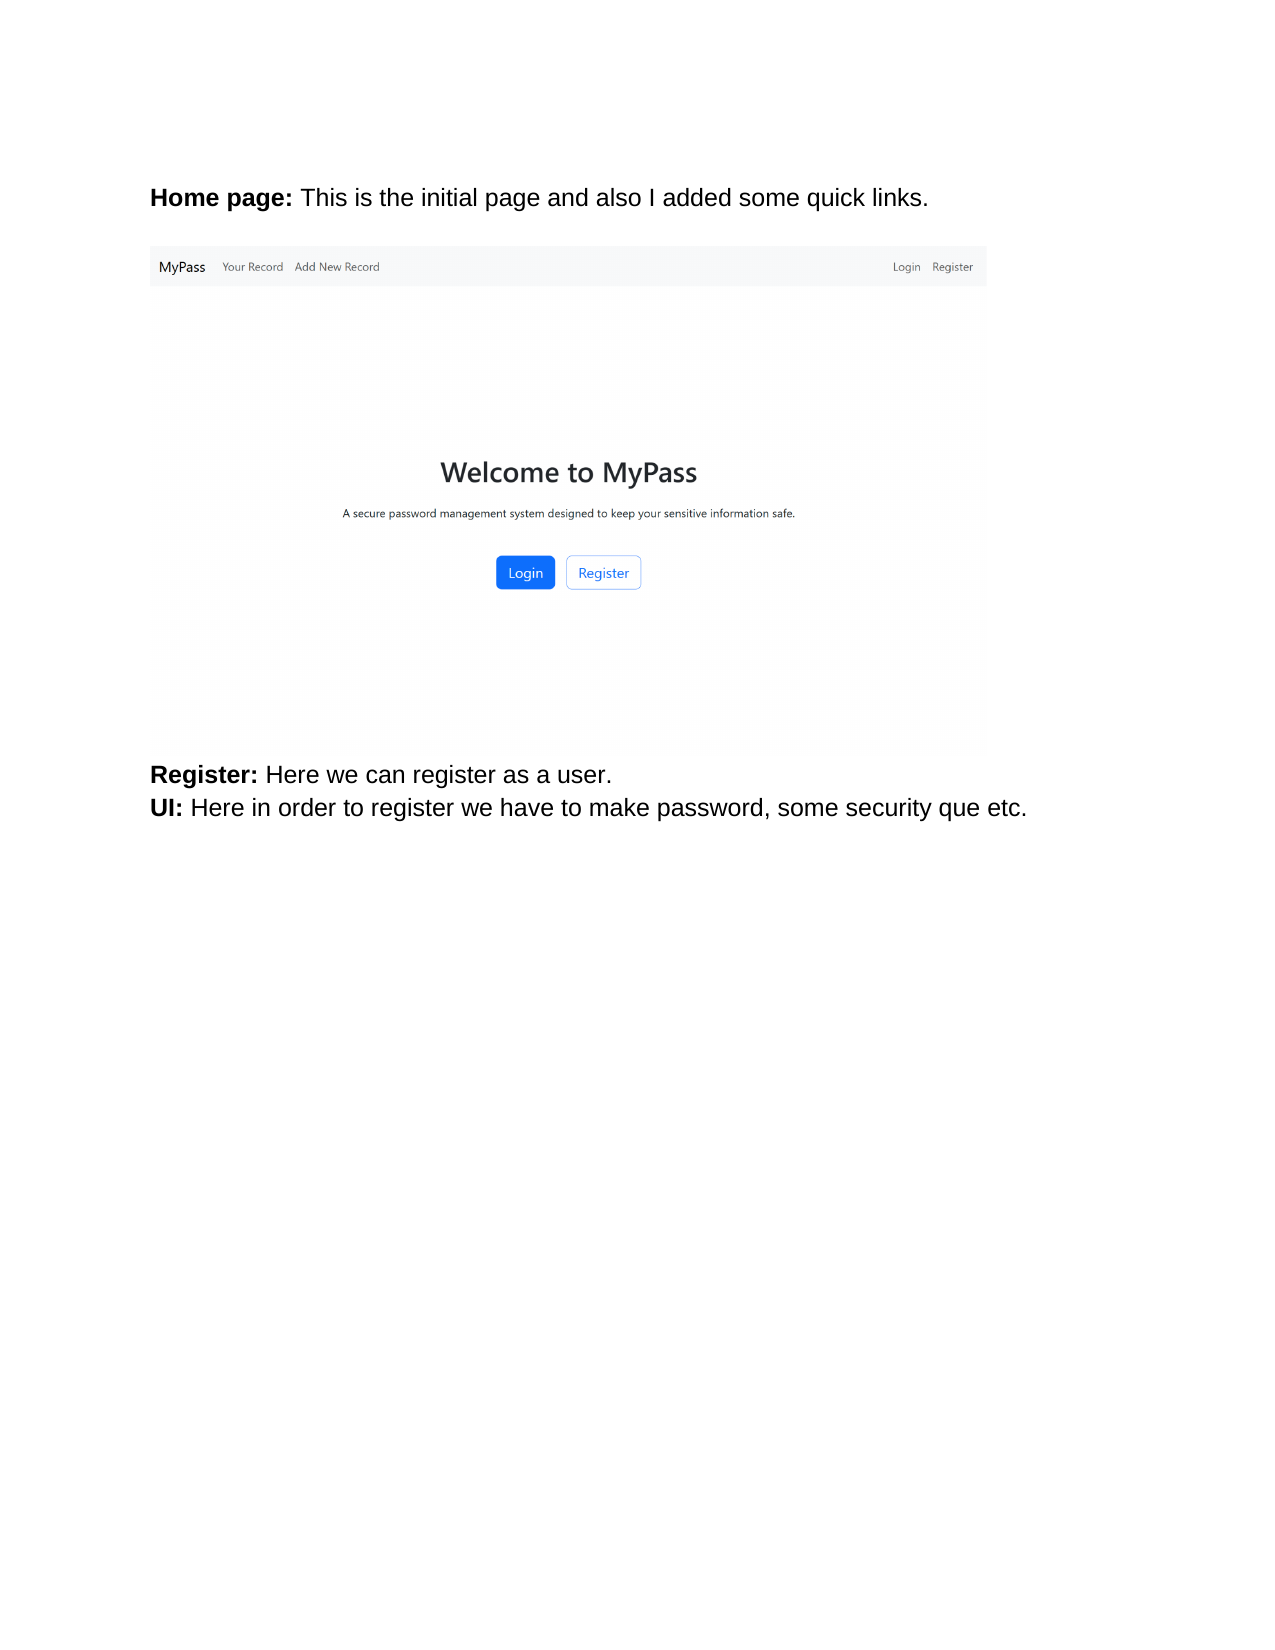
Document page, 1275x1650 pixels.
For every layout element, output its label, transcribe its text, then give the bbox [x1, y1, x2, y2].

text Home page: This is the initial page and also I added some quick links. [150, 183, 1125, 212]
picture [150, 246, 987, 756]
text Register: Here we can register as a user. UI: Here in order to register we have to make password, some security que etc. [150, 759, 1125, 821]
